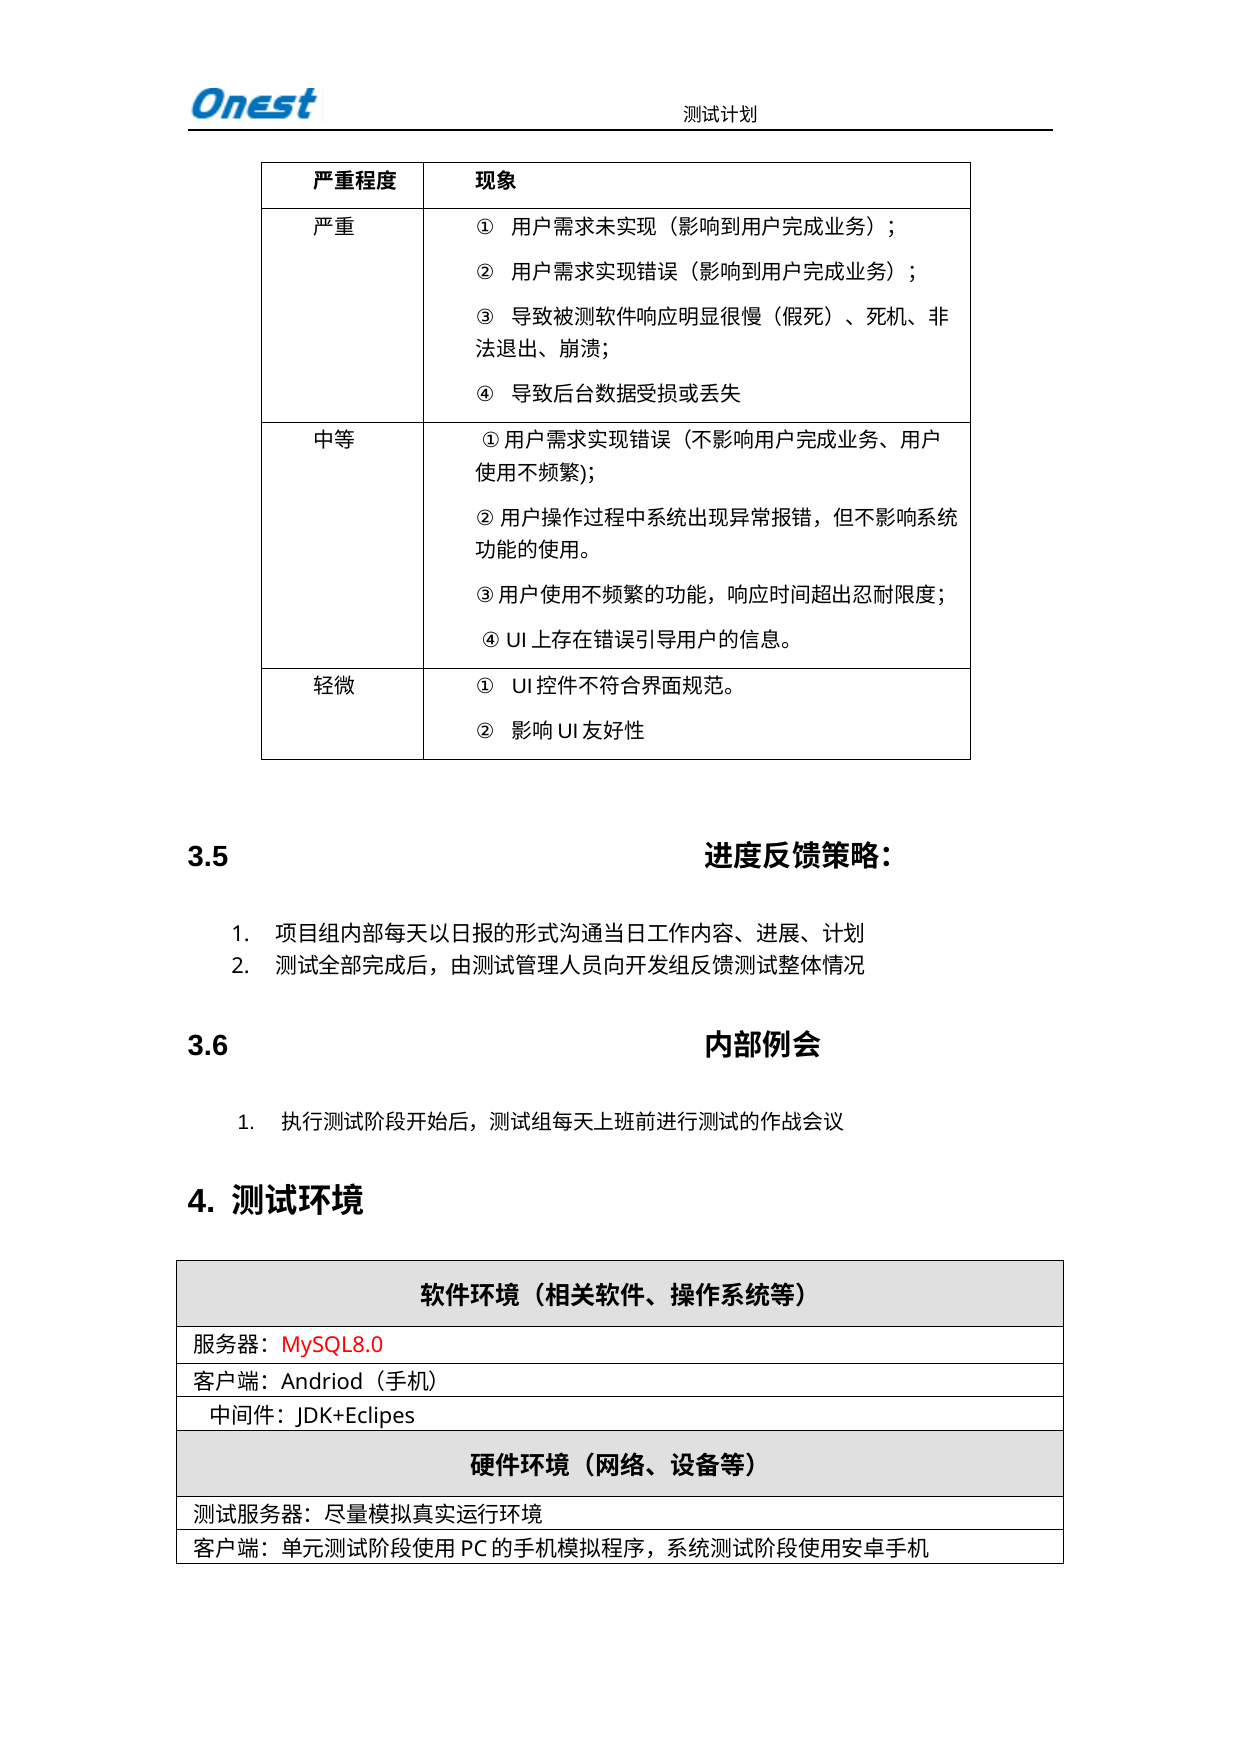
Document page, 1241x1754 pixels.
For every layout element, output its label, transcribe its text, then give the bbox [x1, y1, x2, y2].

subtitle 进度反馈策略： [187, 821, 1053, 886]
table_cell 中间件：JDK+Eclipes [177, 1397, 1063, 1430]
table_cell 中等 [262, 423, 423, 668]
table_header 严重程度 [262, 163, 423, 208]
subtitle 内部例会 [187, 1010, 1053, 1075]
table_cell ① 用户需求未实现（影响到用户完成业务）； ② 用户需求实现错误（影响到用户完成业务）； ③ 导致被测软件响应明显很慢（假死）、死机、非法退出、崩溃； ④ 导致后台数据受损或丢失 [424, 209, 970, 422]
table_cell 服务器：MySQL8.0 [177, 1327, 1063, 1363]
table_header 软件环境（相关软件、操作系统等） [177, 1261, 1063, 1326]
table_cell ① UI控件不符合界面规范。 ② 影响UI友好性 [424, 669, 970, 759]
table_cell 严重 [262, 209, 423, 422]
table_cell 客户端：Andriod（手机） [177, 1364, 1063, 1396]
list 项目组内部每天以日报的形式沟通当日工作内容、进展、计划 [231, 916, 1053, 948]
table_cell ①用户需求实现错误（不影响用户完成业务、用户使用不频繁)； ② 用户操作过程中系统出现异常报错，但不影响系统功能的使用。 ③用户使用不频繁的功能，响应时间超出忍耐限度； ④ UI上存在错误引导用户的信息。 [424, 423, 970, 668]
table_cell 轻微 [262, 669, 423, 759]
table_cell 硬件环境（网络、设备等） [177, 1431, 1063, 1496]
list 测试全部完成后，由测试管理人员向开发组反馈测试整体情况 [231, 948, 1053, 981]
subtitle 测试环境 [187, 1166, 1053, 1231]
picture [187, 88, 324, 122]
table_cell 测试服务器：尽量模拟真实运行环境 [177, 1497, 1063, 1529]
table_cell 客户端：单元测试阶段使用PC的手机模拟程序，系统测试阶段使用安卓手机 [177, 1530, 1063, 1563]
table_header 现象 [424, 163, 970, 208]
list 执行测试阶段开始后，测试组每天上班前进行测试的作战会议 [237, 1104, 1053, 1136]
